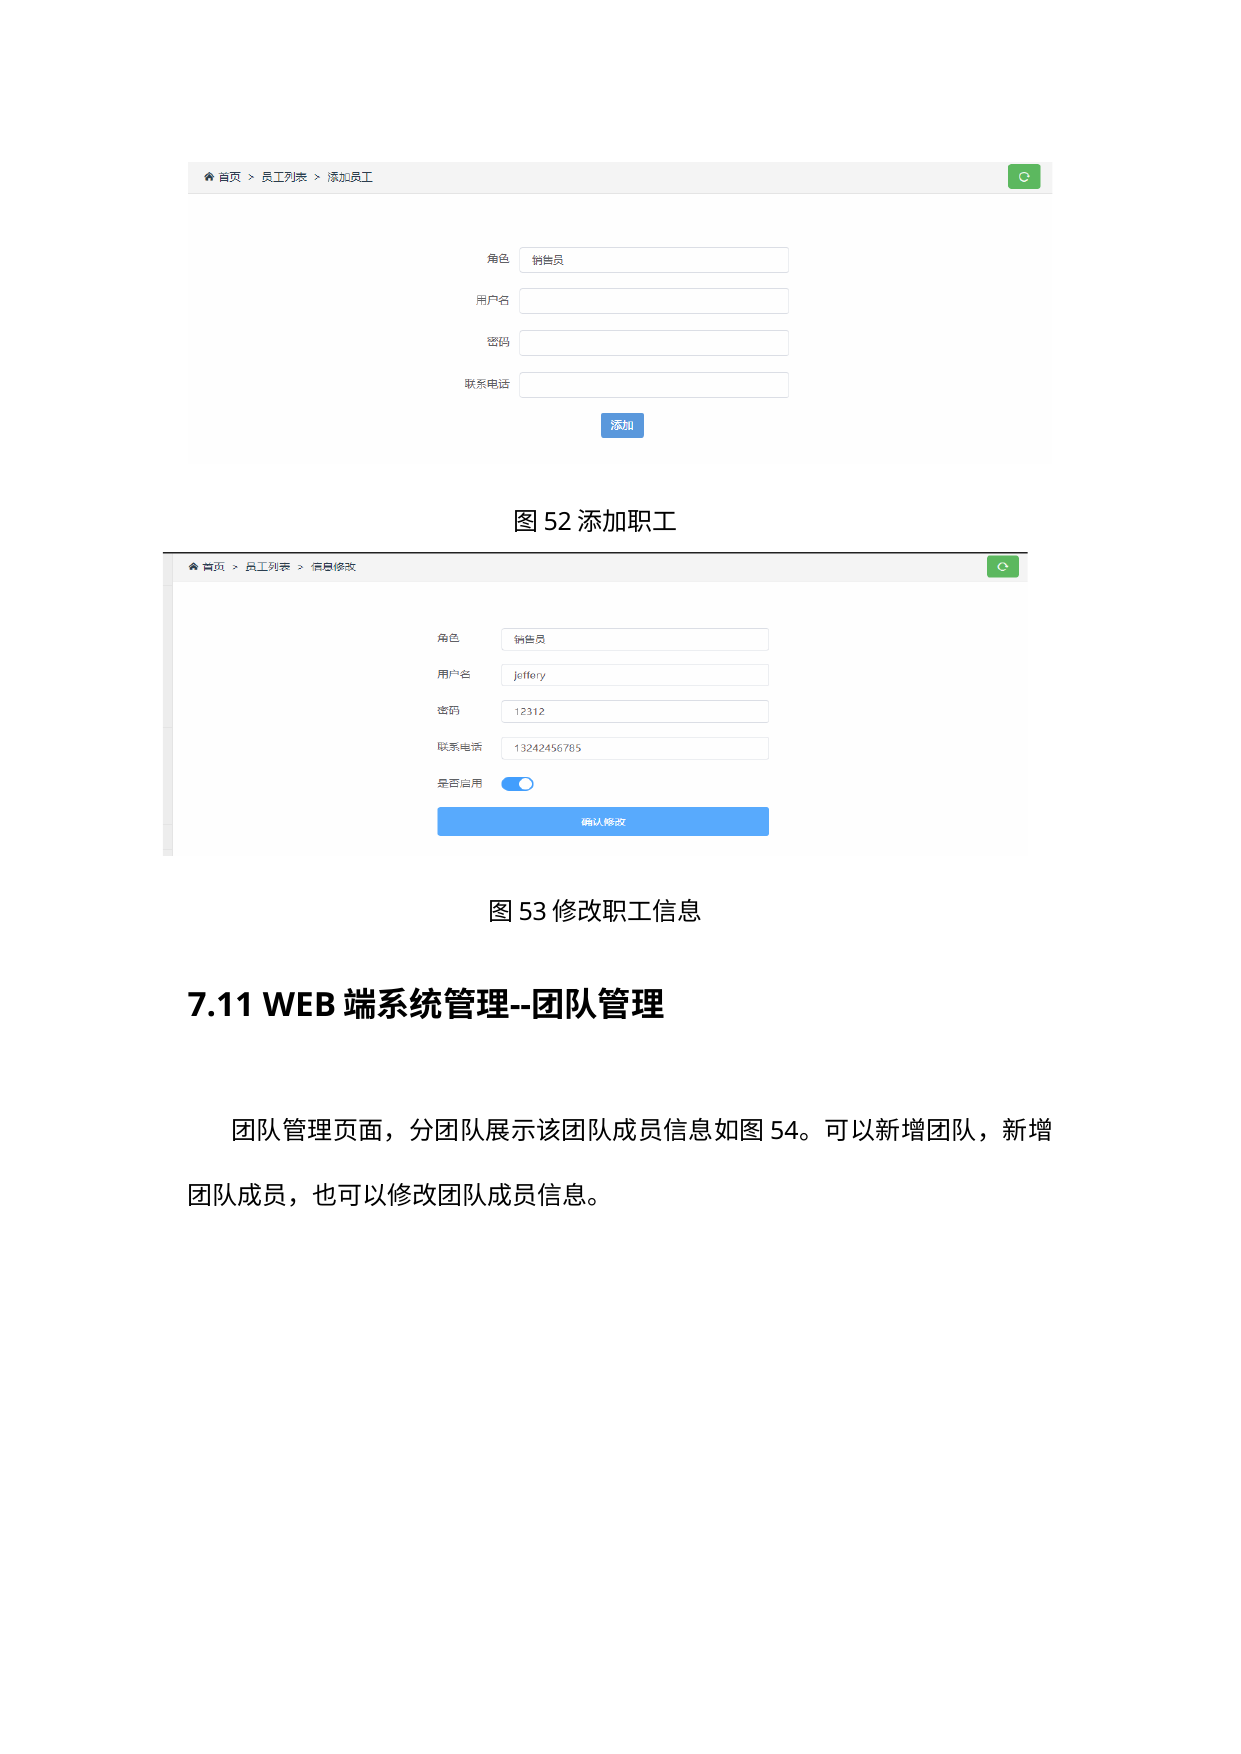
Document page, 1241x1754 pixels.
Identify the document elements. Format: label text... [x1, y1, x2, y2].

subtitle 7.11 WEB端系统管理--团队管理 [187, 969, 1053, 1034]
text 图52添加职工 [137, 487, 1053, 552]
picture [162, 552, 1028, 856]
text 团队管理页面，分团队展示该团队成员信息如图54。可以新增团队，新增团队成员，也可以修改团队成员信息。 [187, 1096, 1053, 1226]
picture [188, 162, 1053, 464]
text 图53修改职工信息 [137, 877, 1053, 942]
